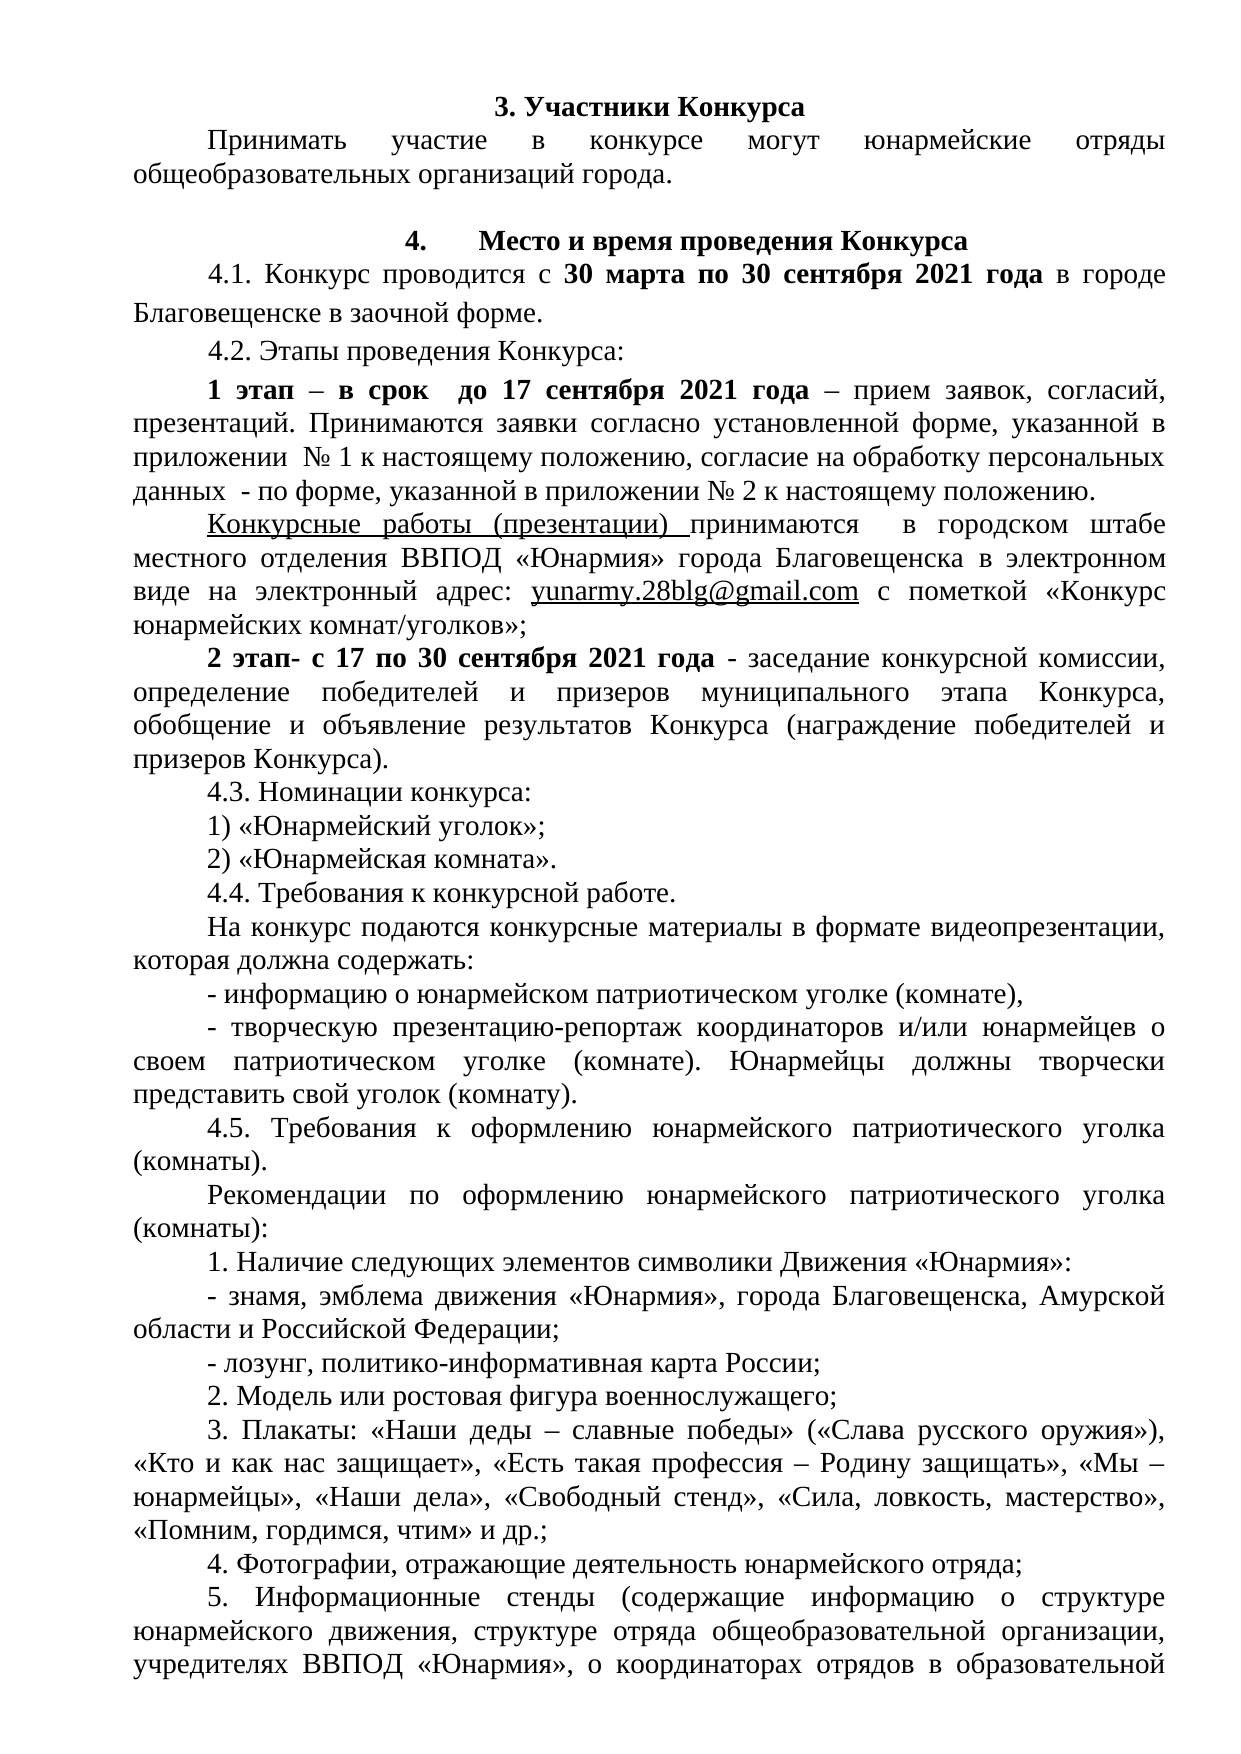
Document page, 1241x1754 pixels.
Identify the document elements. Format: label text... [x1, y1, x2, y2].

text 4. Фотографии, отражающие деятельность юнармейского отряда; [133, 1546, 1166, 1579]
text 1 этап – в срок до 17 сентября 2021 года – прием заявок, согласий, презентаций. Принимаются заявки согласно установленной форме, указанной в приложении № 1 к настоящему положению, согласие на обработку персональных данных - по форме, указанной в приложении № 2 к настоящему положению. [133, 372, 1166, 506]
text 3. Плакаты: «Наши деды – славные победы» («Слава русского оружия»), «Кто и как нас защищает», «Есть такая профессия – Родину защищать», «Мы – юнармейцы», «Наши дела», «Свободный стенд», «Сила, ловкость, мастерство», «Помним, гордимся, чтим» и др.; [133, 1412, 1166, 1546]
text 2 этап- с 17 по 30 сентября 2021 года - заседание конкурсной комиссии, определение победителей и призеров муниципального этапа Конкурса, обобщение и объявление результатов Конкурса (награждение победителей и призеров Конкурса). [133, 640, 1166, 774]
text - творческую презентацию-репортаж координаторов и/или юнармейцев о своем патриотическом уголке (комнате). Юнармейцы должны творчески представить свой уголок (комнату). [133, 1009, 1166, 1110]
text 3. Участники Конкурса [133, 89, 1166, 122]
text - знамя, эмблема движения «Юнармия», города Благовещенска, Амурской области и Российской Федерации; [133, 1278, 1166, 1345]
text 2) «Юнармейская комната». [133, 842, 1166, 875]
text 4.4. Требования к конкурсной работе. [133, 875, 1166, 909]
text 1. Наличие следующих элементов символики Движения «Юнармия»: [133, 1244, 1166, 1278]
list Место и время проведения Конкурса [133, 223, 1166, 256]
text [133, 1579, 1166, 1680]
text 4.1. Конкурс проводится с 30 марта по 30 сентября 2021 года в городе Благовещенске в заочной форме. [133, 256, 1166, 328]
text На конкурс подаются конкурсные материалы в формате видеопрезентации, которая должна содержать: [133, 909, 1166, 976]
text 4.5. Требования к оформлению юнармейского патриотического уголка (комнаты). [133, 1110, 1166, 1177]
text 4.2. Этапы проведения Конкурса: [133, 333, 1166, 367]
text Конкурсные работы (презентации) принимаются в городском штабе местного отделения ВВПОД «Юнармия» города Благовещенска в электронном виде на электронный адрес: yunarmy.28blg@gmail.com с пометкой «Конкурс юнармейских комнат/уголков»; [133, 506, 1166, 640]
text 1) «Юнармейский уголок»; [133, 808, 1166, 842]
text 2. Модель или ростовая фигура военнослужащего; [133, 1378, 1166, 1412]
text - лозунг, политико-информативная карта России; [133, 1345, 1166, 1378]
text 4.3. Номинации конкурса: [133, 774, 1166, 808]
text Принимать участие в конкурсе могут юнармейские отряды общеобразовательных организаций города. [133, 122, 1166, 189]
text - информацию о юнармейском патриотическом уголке (комнате), [133, 976, 1166, 1009]
text Рекомендации по оформлению юнармейского патриотического уголка (комнаты): [133, 1177, 1166, 1244]
